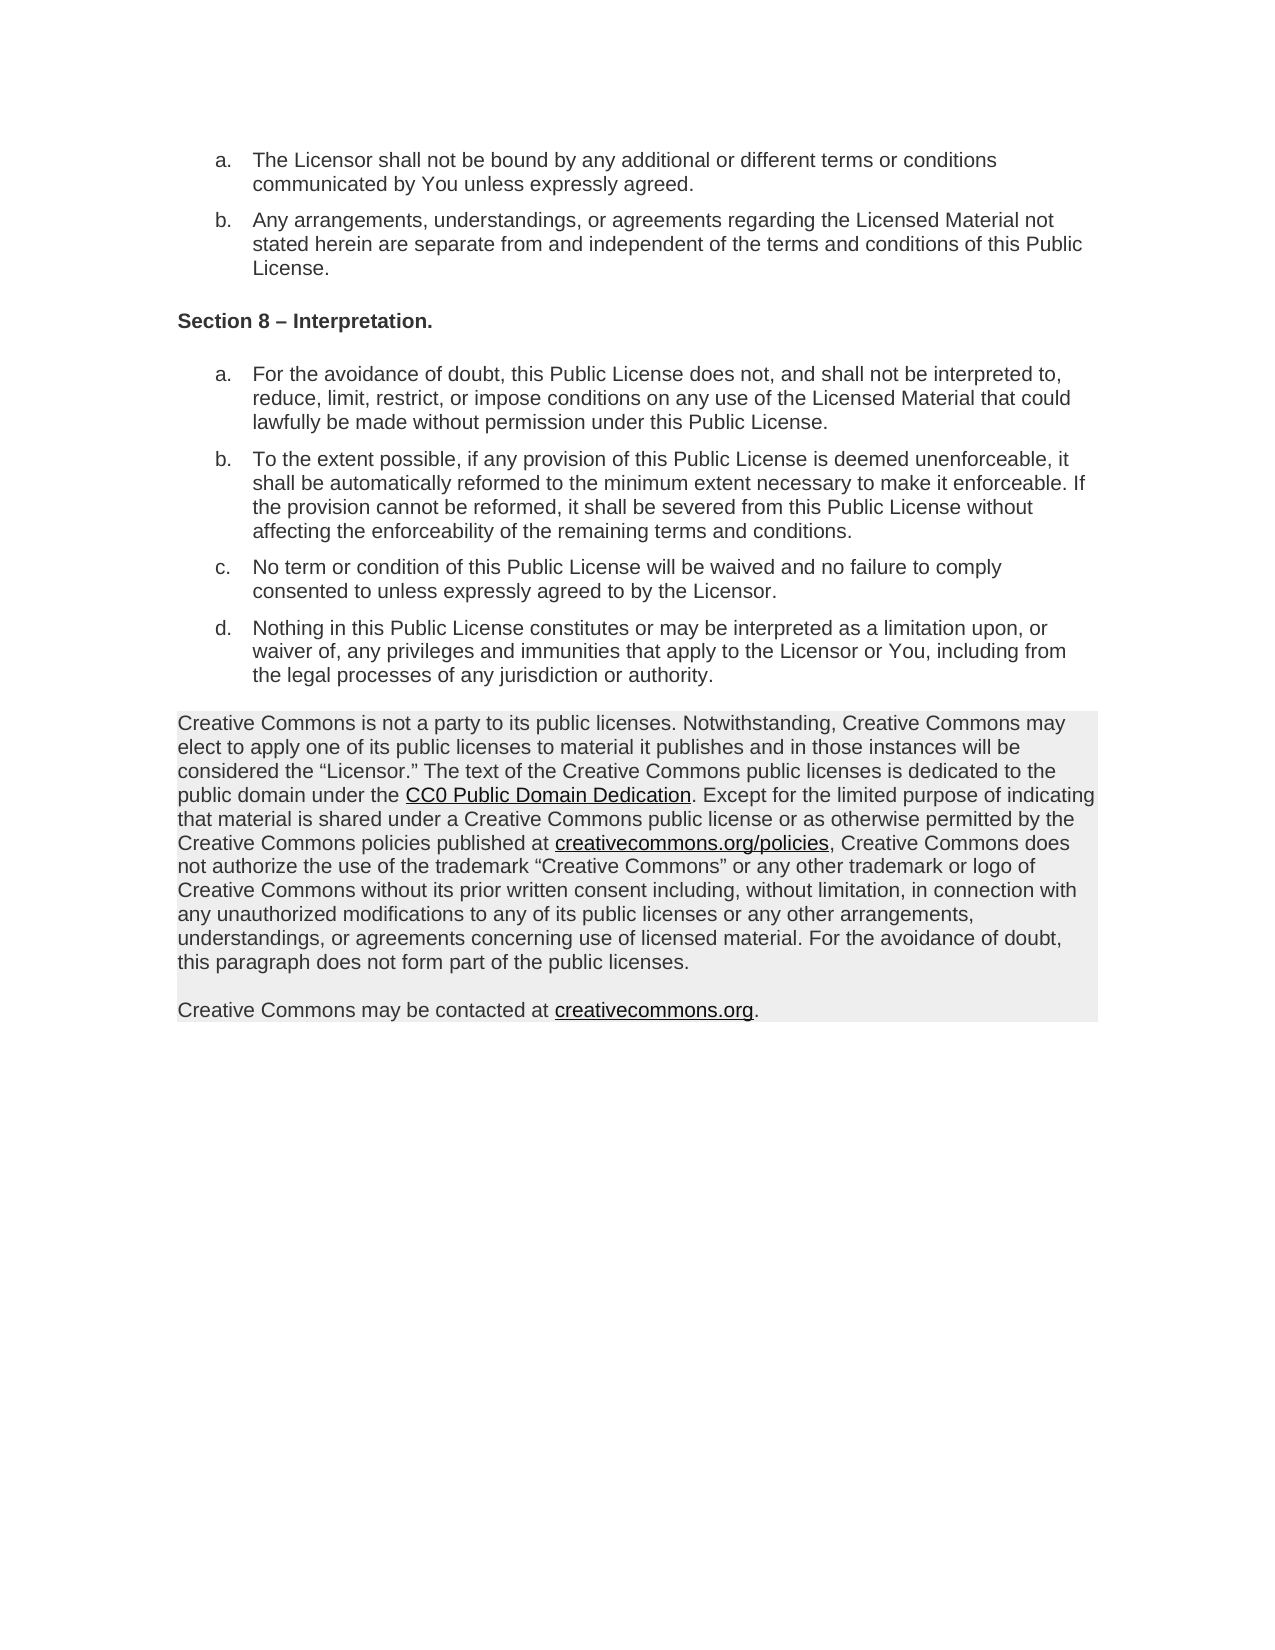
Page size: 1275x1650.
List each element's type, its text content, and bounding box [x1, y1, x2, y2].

list To the extent possible, if any provision of this Public License is deemed unenforceable, it shall be automatically reformed to the minimum extent necessary to make it enforceable. If the provision cannot be reformed, it shall be severed from this Public License without affecting the enforceability of the remaining terms and conditions. [215, 447, 1098, 542]
list Nothing in this Public License constitutes or may be interpreted as a limitation upon, or waiver of, any privileges and immunities that apply to the Licensor or You, including from the legal processes of any jurisdiction or authority. [215, 615, 1098, 687]
list For the avoidance of doubt, this Public License does not, and shall not be interpreted to, reduce, limit, restrict, or impose conditions on any use of the Licensed Material that could lawfully be made without permission under this Public License. [215, 362, 1098, 434]
list No term or condition of this Public License will be waived and no failure to comply consented to unless expressly agreed to by the Licensor. [215, 555, 1098, 603]
list Any arrangements, understandings, or agreements regarding the Licensed Material not stated herein are separate from and independent of the terms and conditions of this Public License. [215, 208, 1098, 280]
text Creative Commons is not a party to its public licenses. Notwithstanding, Creative Commons may elect to apply one of its public licenses to material it publishes and in those instances will be considered the “Licensor.” The text of the Creative Commons public licenses is dedicated to the public domain under the CC0 Public Domain Dedication. Except for the limited purpose of indicating that material is shared under a Creative Commons public license or as otherwise permitted by the Creative Commons policies published at creativecommons.org/policies, Creative Commons does not authorize the use of the trademark “Creative Commons” or any other trademark or logo of Creative Commons without its prior written consent including, without limitation, in connection with any unauthorized modifications to any of its public licenses or any other arrangements, understandings, or agreements concerning use of licensed material. For the avoidance of doubt, this paragraph does not form part of the public licenses. Creative Commons may be contacted at creativecommons.org. [177, 711, 1098, 1022]
text Section 8 – Interpretation. [177, 309, 1098, 333]
list The Licensor shall not be bound by any additional or different terms or conditions communicated by You unless expressly agreed. [215, 148, 1098, 196]
